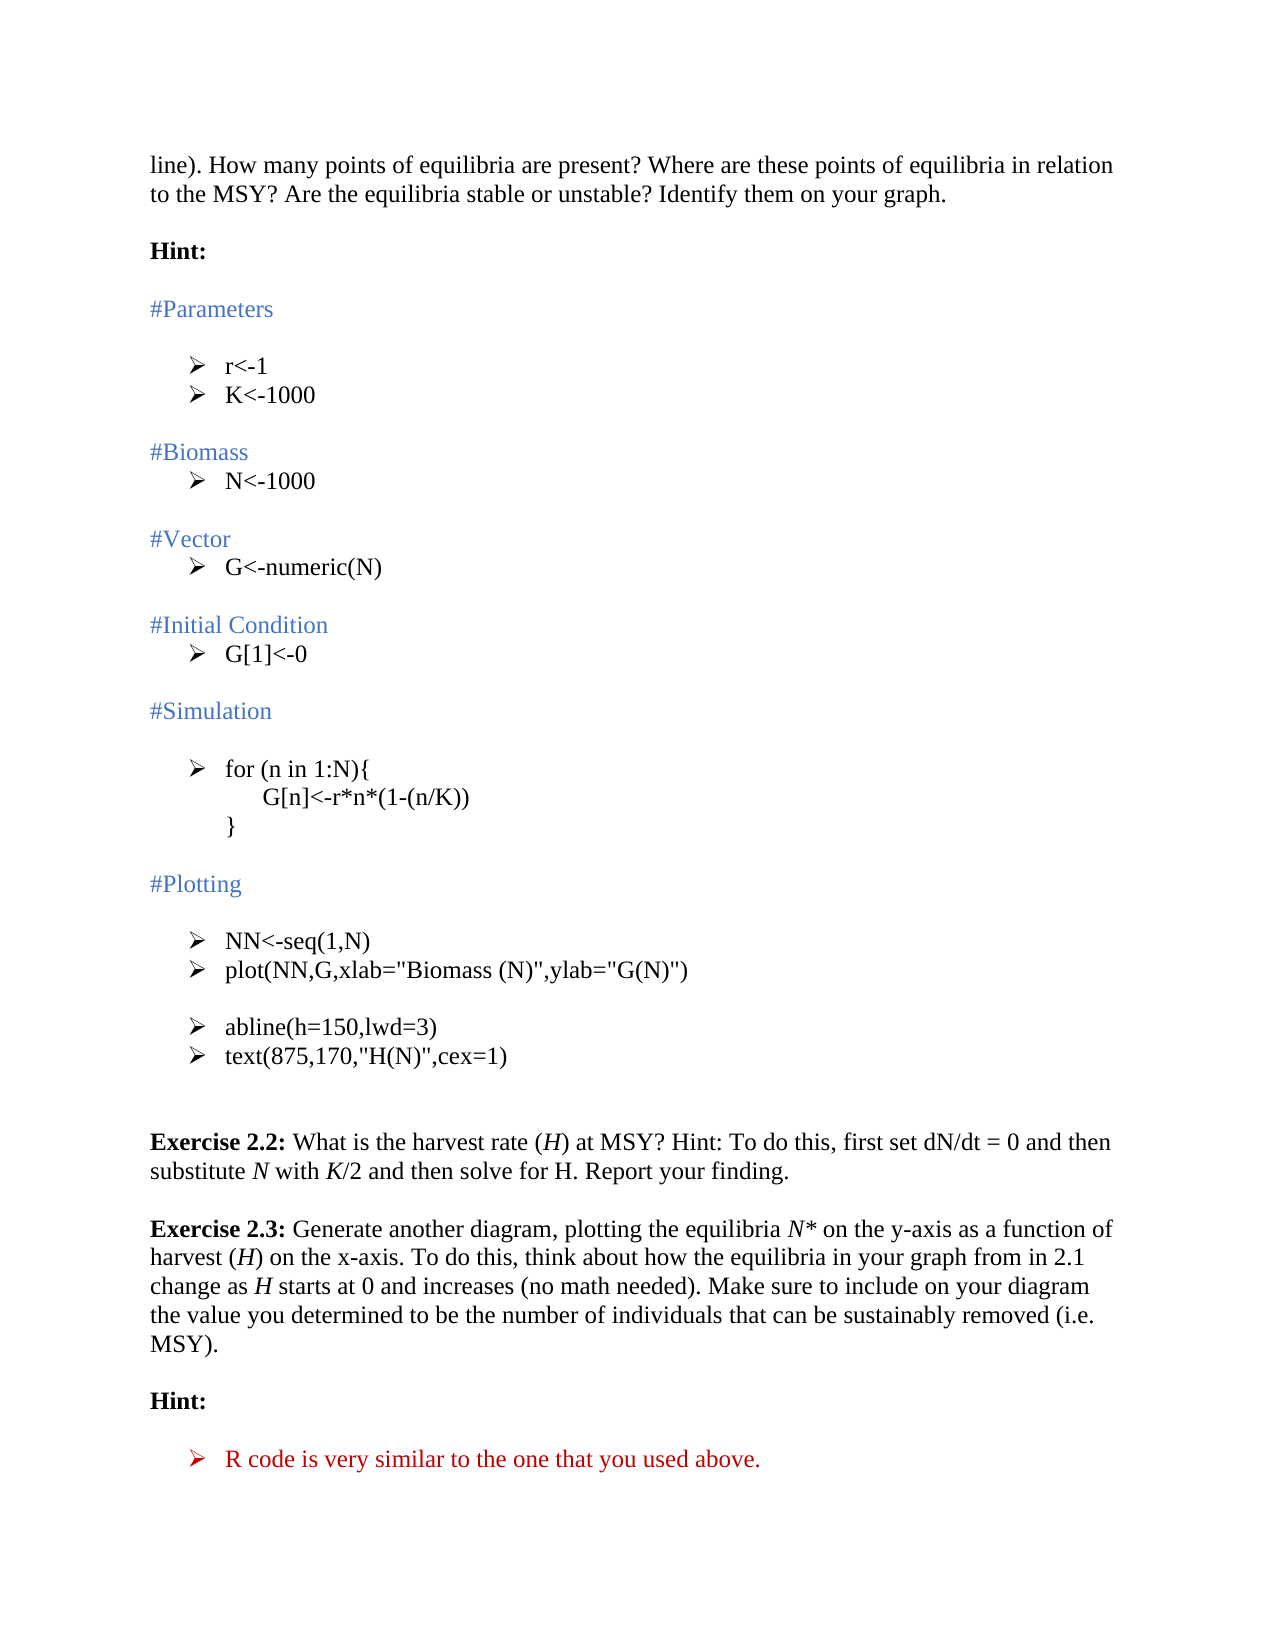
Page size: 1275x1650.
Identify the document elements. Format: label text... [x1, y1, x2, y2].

list text(875,170,"H(N)",cex=1) [187, 1041, 1125, 1070]
text #Simulation [150, 696, 1125, 725]
list G<-numeric(N) [187, 552, 1125, 581]
list NN<-seq(1,N) [187, 926, 1125, 955]
text Exercise 2.3: Generate another diagram, plotting the equilibria N* on the y-axis as a function of harvest (H) on the x-axis. To do this, think about how the equilibria in your graph from in 2.1 change as H starts at 0 and increases (no math needed). Make sure to include on your diagram the value you determined to be the number of individuals that can be sustainably removed (i.e. MSY). [150, 1214, 1125, 1357]
list r<-1 [187, 351, 1125, 380]
list abline(h=150,lwd=3) [187, 1012, 1125, 1041]
text G[n]<-r*n*(1-(n/K)) [150, 782, 1125, 811]
list K<-1000 [187, 380, 1125, 409]
list N<-1000 [187, 466, 1125, 495]
list G[1]<-0 [187, 639, 1125, 667]
text #Parameters [150, 294, 1125, 322]
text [150, 150, 1125, 207]
text #Vector [150, 524, 1125, 552]
text Hint: [150, 236, 1125, 265]
text #Plotting [150, 869, 1125, 897]
text #Initial Condition [150, 610, 1125, 639]
text } [150, 811, 1125, 840]
text Exercise 2.2: What is the harvest rate (H) at MSY? Hint: To do this, first set dN/dt = 0 and then substitute N with K/2 and then solve for H. Report your finding. [150, 1127, 1125, 1185]
text #Biomass [150, 437, 1125, 466]
list plot(NN,G,xlab="Biomass (N)",ylab="G(N)") [187, 955, 1125, 984]
list for (n in 1:N){ [187, 754, 1125, 782]
list R code is very similar to the one that you used above. [187, 1444, 1125, 1472]
text Hint: [150, 1386, 1125, 1415]
